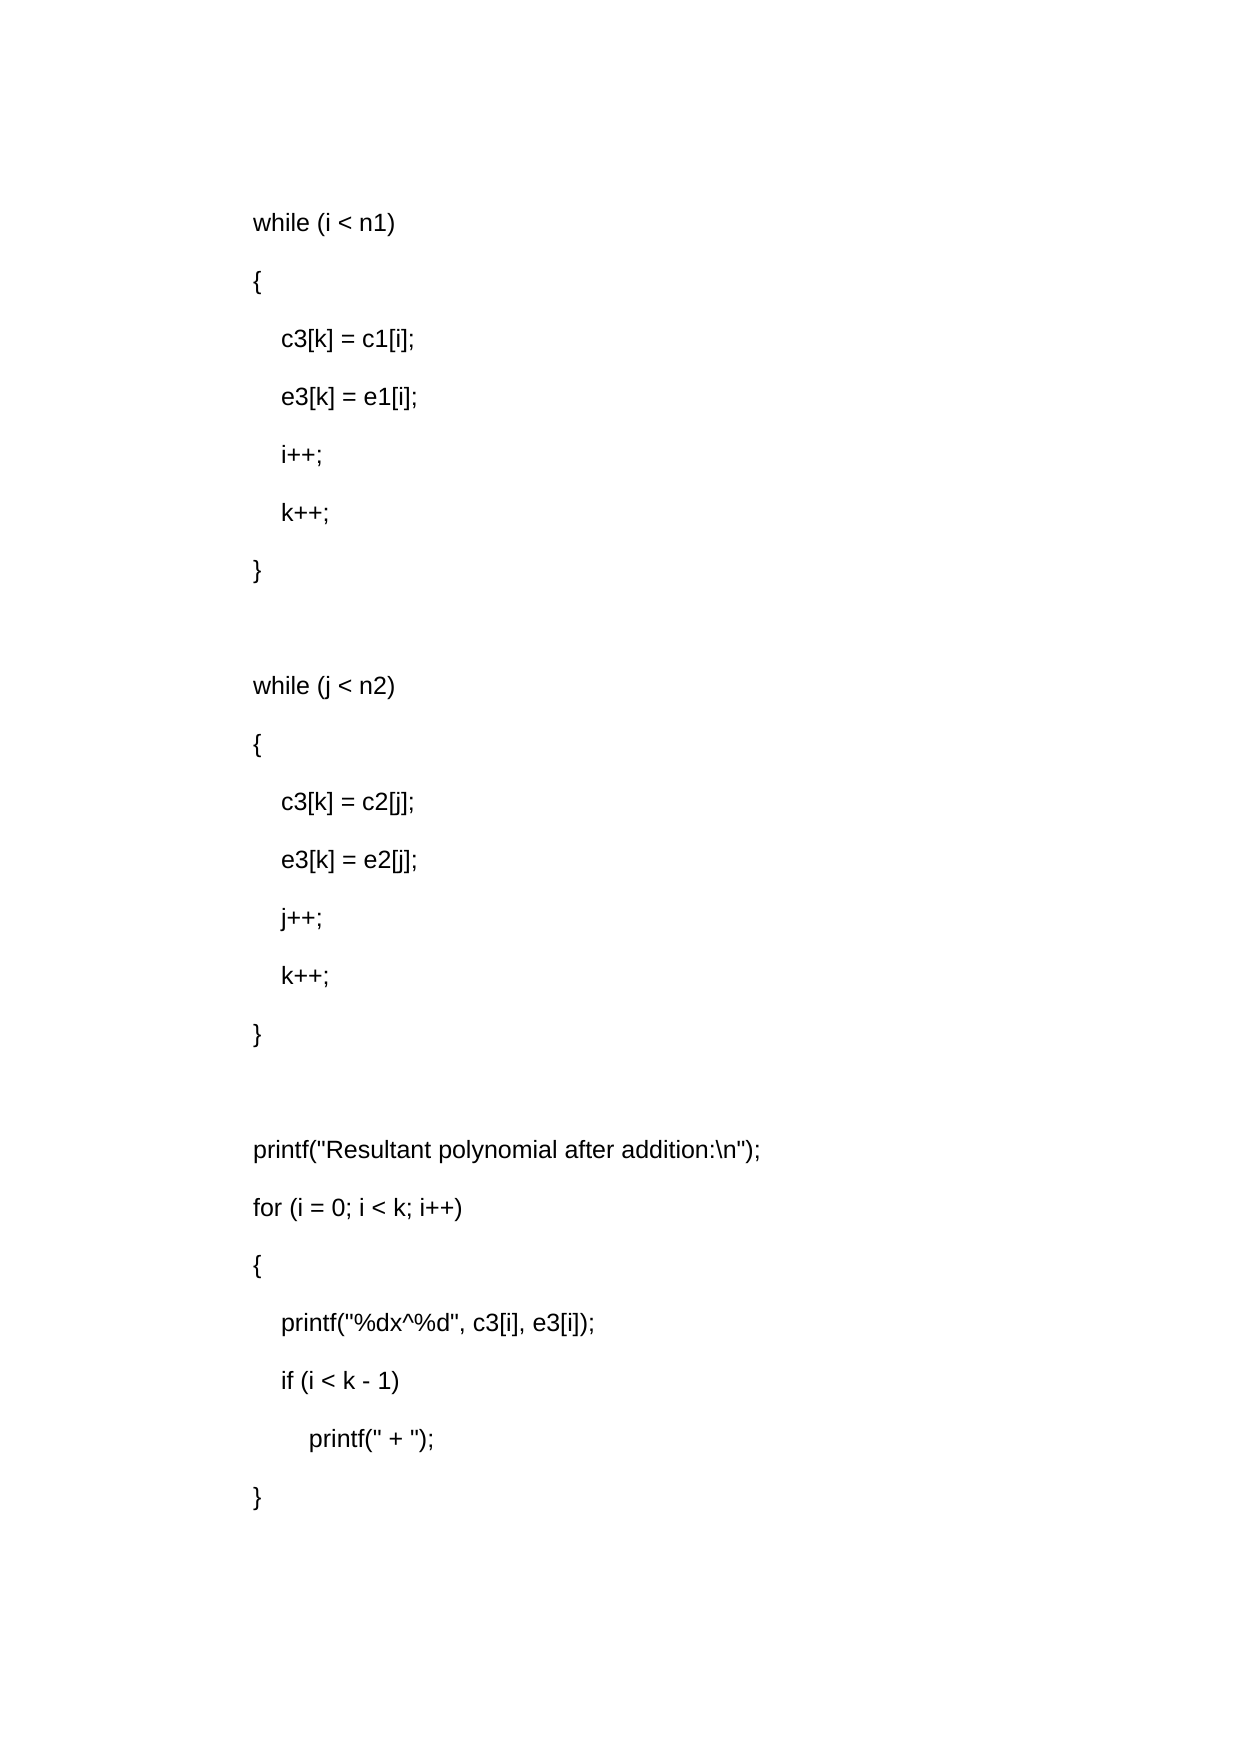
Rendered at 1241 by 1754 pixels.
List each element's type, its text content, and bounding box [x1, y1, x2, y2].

text k++; [225, 961, 1090, 989]
text { [225, 1250, 1090, 1279]
text for (i = 0; i < k; i++) [225, 1192, 1090, 1221]
text printf("Resultant polynomial after addition:\n"); [225, 1134, 1090, 1163]
text } [225, 1482, 1090, 1511]
text e3[k] = e1[i]; [225, 382, 1090, 410]
text c3[k] = c1[i]; [225, 324, 1090, 352]
text i++; [225, 439, 1090, 468]
text while (j < n2) [225, 671, 1090, 700]
text printf("%dx^%d", c3[i], e3[i]); [225, 1308, 1090, 1337]
text printf(" + "); [225, 1424, 1090, 1453]
text if (i < k - 1) [225, 1366, 1090, 1395]
text { [225, 266, 1090, 294]
text k++; [225, 497, 1090, 526]
text while (i < n1) [225, 208, 1090, 237]
text { [225, 729, 1090, 758]
text } [225, 1019, 1090, 1047]
text e3[k] = e2[j]; [225, 845, 1090, 874]
text j++; [225, 903, 1090, 932]
text c3[k] = c2[j]; [225, 787, 1090, 816]
text } [225, 555, 1090, 584]
